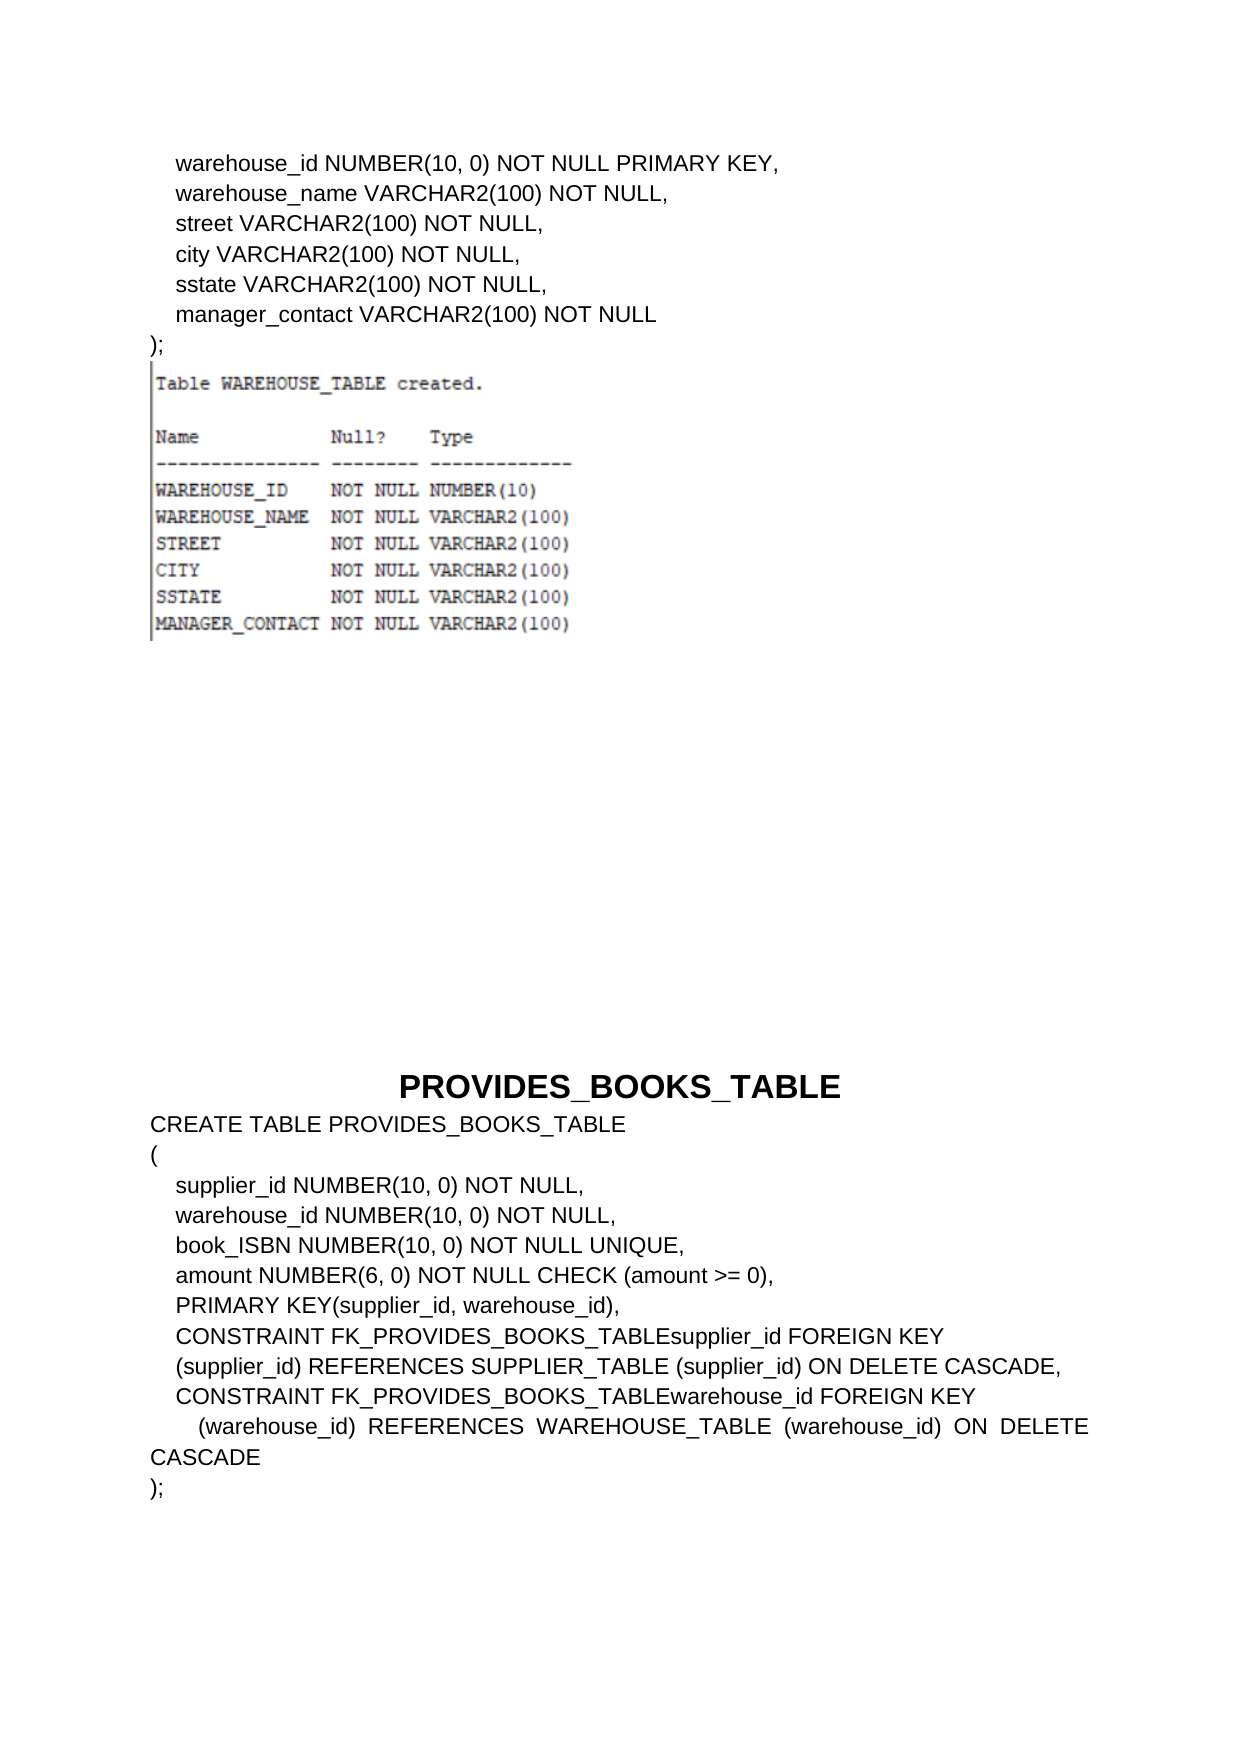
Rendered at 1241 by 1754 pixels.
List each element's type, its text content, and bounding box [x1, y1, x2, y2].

text warehouse_name VARCHAR2(100) NOT NULL, [150, 180, 1090, 207]
text manager_contact VARCHAR2(100) NOT NULL [150, 301, 1090, 327]
text ); [150, 331, 1090, 358]
text PRIMARY KEY(supplier_id, warehouse_id), [150, 1292, 1090, 1319]
text ( [150, 1141, 1090, 1168]
picture [150, 361, 590, 641]
text PROVIDES_BOOKS_TABLE [150, 1067, 1090, 1105]
text supplier_id NUMBER(10, 0) NOT NULL, [150, 1172, 1090, 1198]
text warehouse_id NUMBER(10, 0) NOT NULL PRIMARY KEY, [150, 150, 1090, 176]
text street VARCHAR2(100) NOT NULL, [150, 210, 1090, 237]
text warehouse_id NUMBER(10, 0) NOT NULL, [150, 1202, 1090, 1228]
text sstate VARCHAR2(100) NOT NULL, [150, 271, 1090, 297]
text CONSTRAINT FK_PROVIDES_BOOKS_TABLEwarehouse_id FOREIGN KEY [150, 1383, 1090, 1409]
text city VARCHAR2(100) NOT NULL, [150, 241, 1090, 267]
text book_ISBN NUMBER(10, 0) NOT NULL UNIQUE, [150, 1232, 1090, 1258]
text (supplier_id) REFERENCES SUPPLIER_TABLE (supplier_id) ON DELETE CASCADE, [150, 1353, 1090, 1379]
text CREATE TABLE PROVIDES_BOOKS_TABLE [150, 1111, 1090, 1137]
text (warehouse_id) REFERENCES WAREHOUSE_TABLE (warehouse_id) ON DELETE CASCADE [150, 1413, 1090, 1470]
text amount NUMBER(6, 0) NOT NULL CHECK (amount >= 0), [150, 1262, 1090, 1288]
text CONSTRAINT FK_PROVIDES_BOOKS_TABLEsupplier_id FOREIGN KEY [150, 1323, 1090, 1349]
text ); [150, 1474, 1090, 1500]
